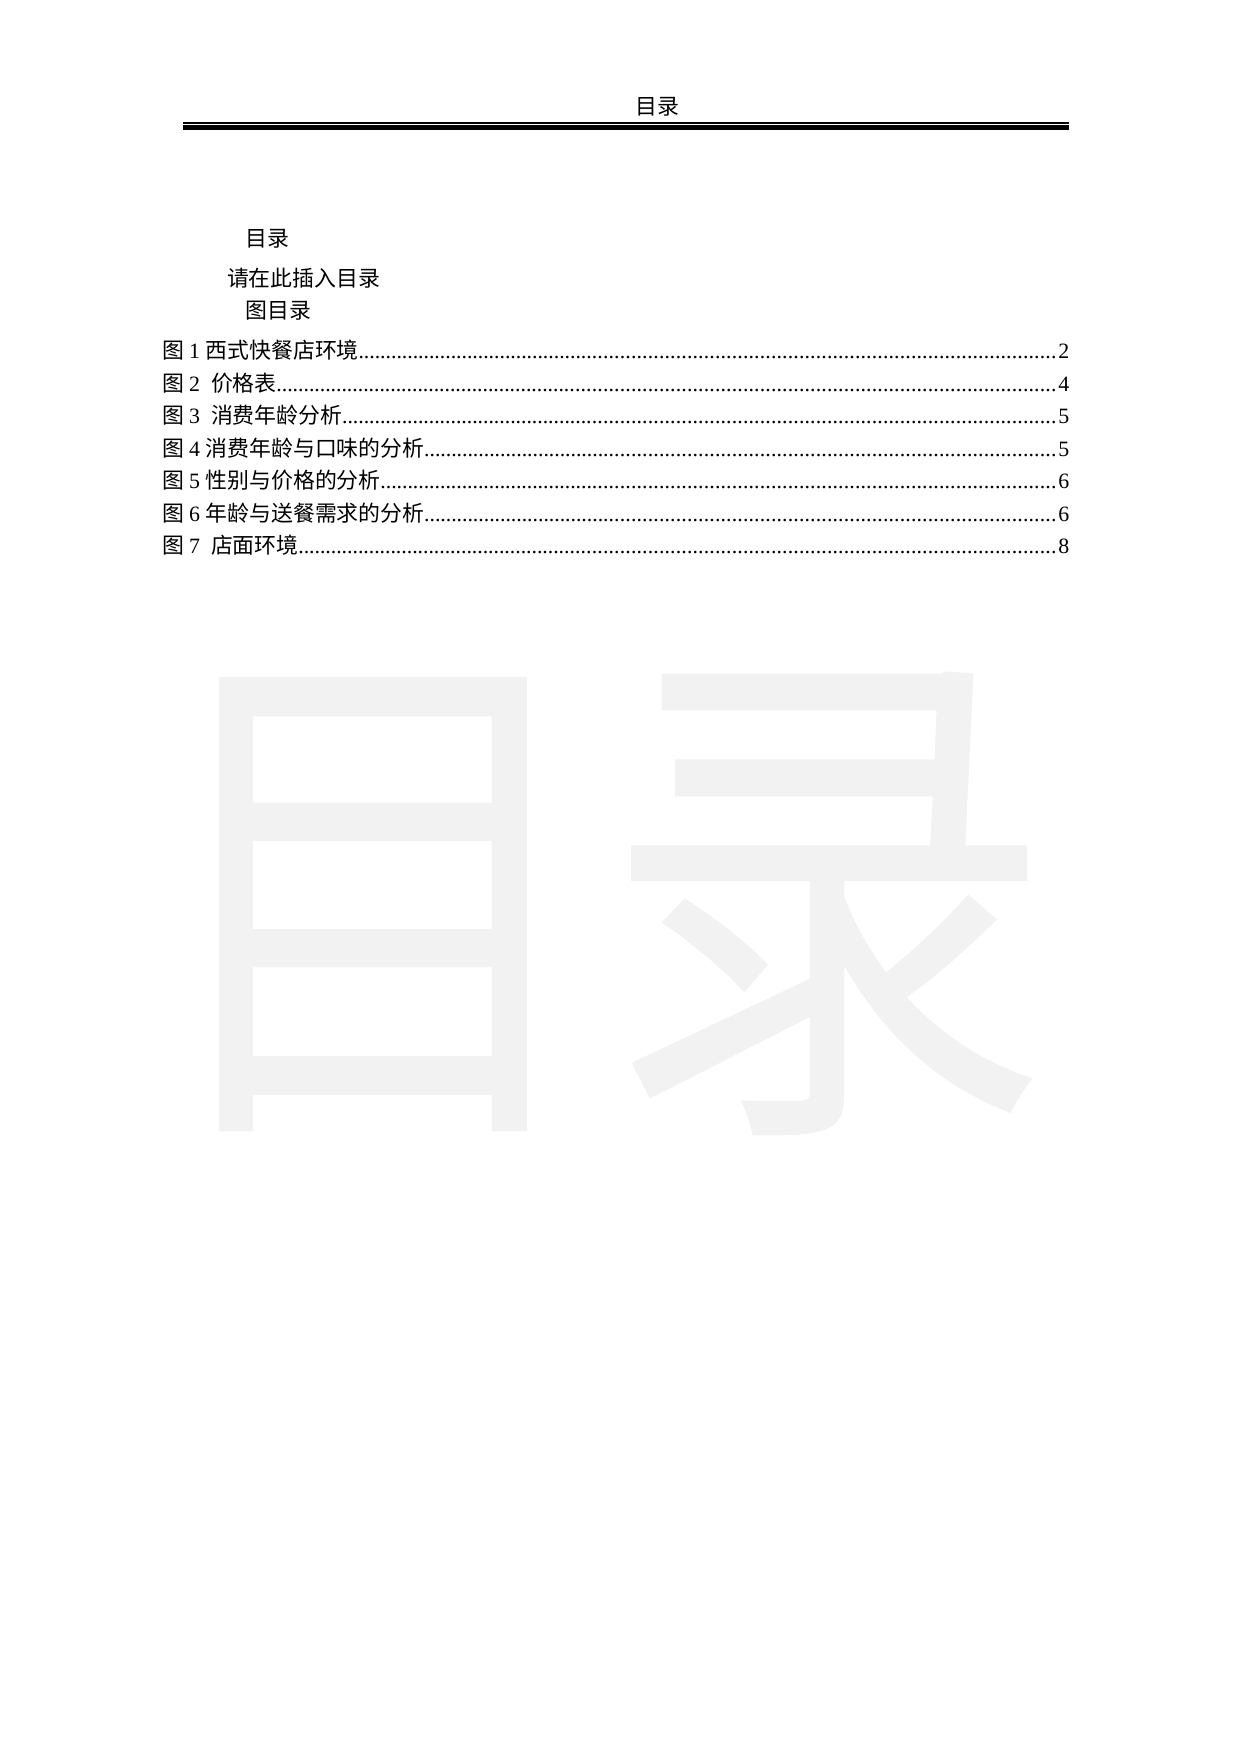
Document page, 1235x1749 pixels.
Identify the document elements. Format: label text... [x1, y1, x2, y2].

text 图 1 西式快餐店环境 2 [162, 333, 1069, 365]
text 图 5 性别与价格的分析 6 [162, 463, 1069, 495]
text 图 6 年龄与送餐需求的分析 6 [162, 495, 1069, 528]
text 图 4 消费年龄与口味的分析 5 [162, 430, 1069, 463]
text 图 7 店面环境 8 [162, 528, 1069, 560]
text 图目录 [183, 293, 1069, 325]
text 图 2 价格表 4 [162, 365, 1069, 398]
text 目录 [183, 221, 1069, 253]
text 请在此插入目录 [183, 261, 1069, 293]
text 图 3 消费年龄分析 5 [162, 398, 1069, 430]
